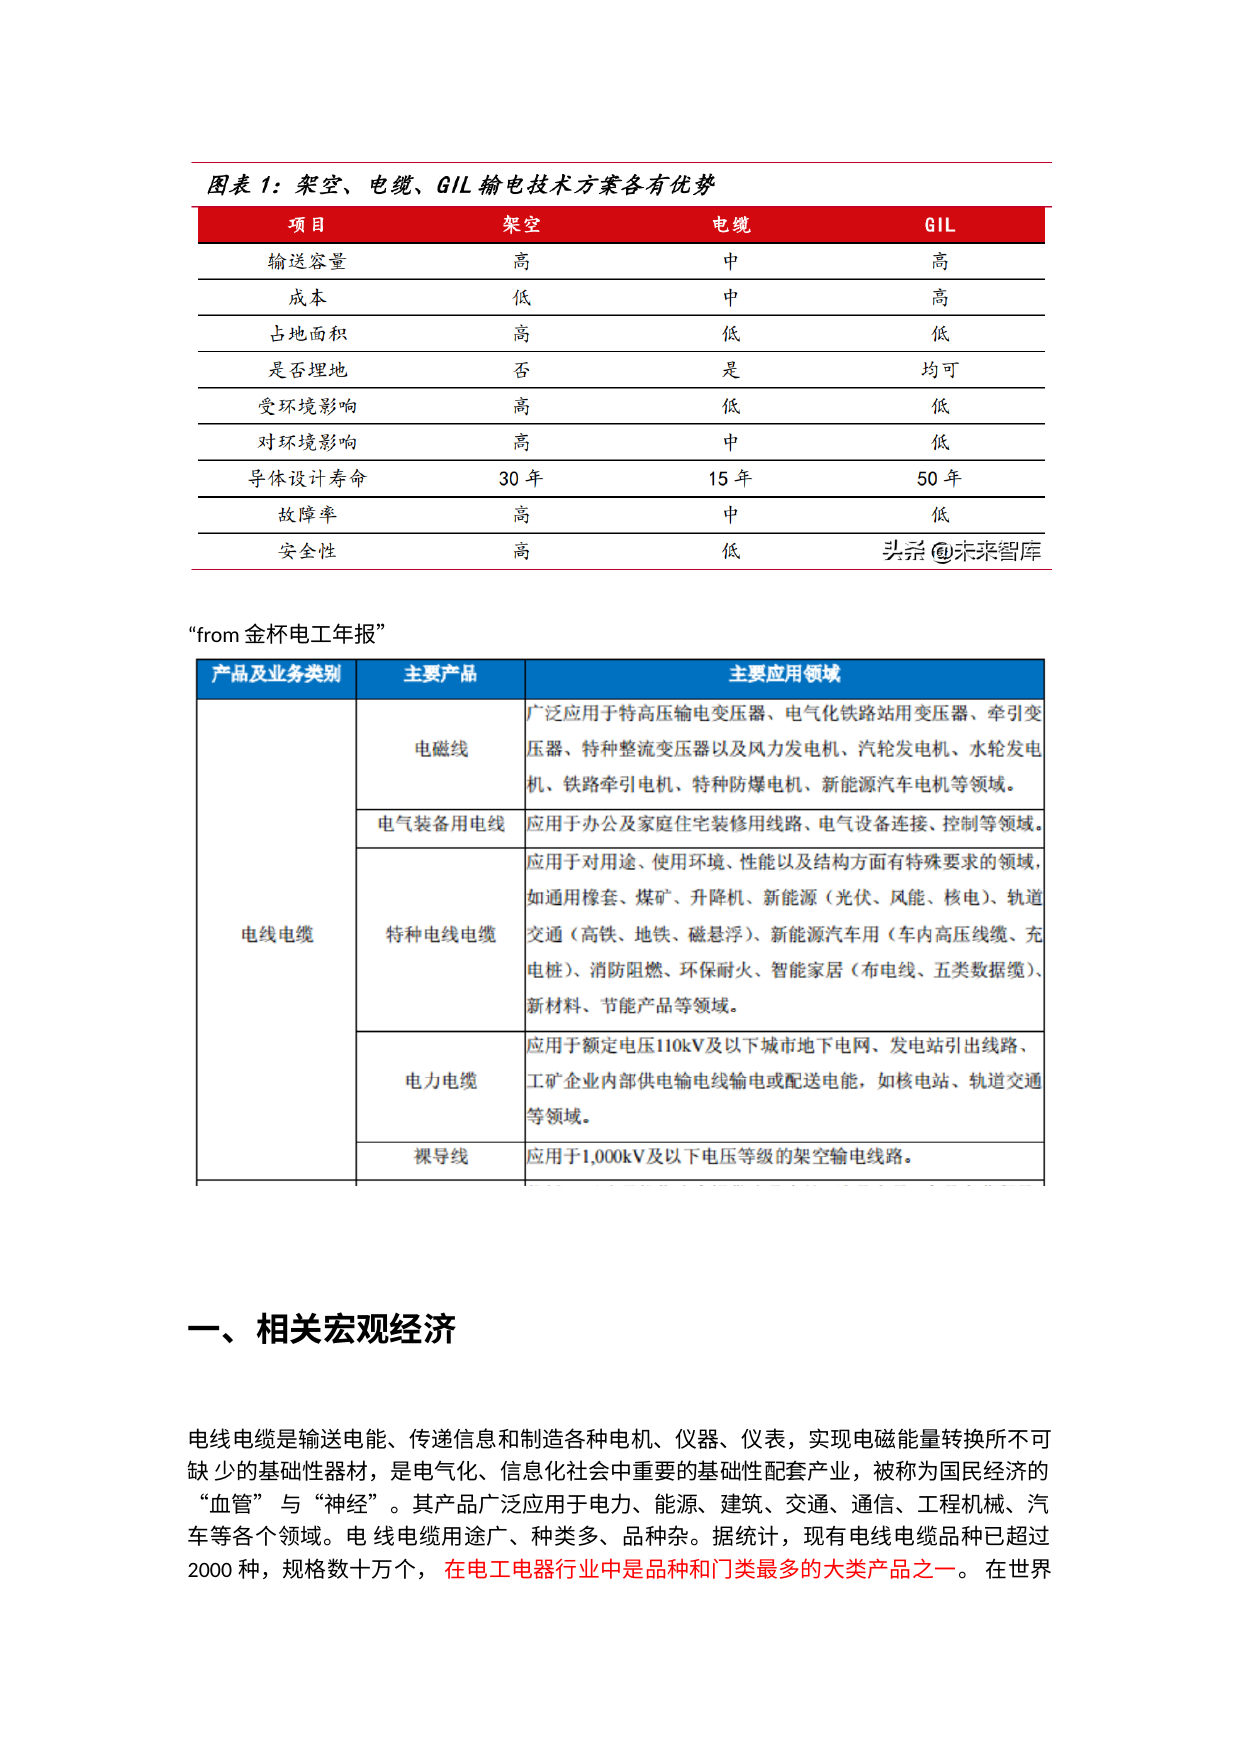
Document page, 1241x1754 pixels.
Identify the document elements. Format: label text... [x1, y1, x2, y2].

subtitle 相关宏观经济 [187, 1294, 1053, 1359]
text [187, 1421, 1053, 1584]
text “from 金杯电工年报” [187, 617, 1053, 649]
picture [187, 162, 1053, 574]
picture [187, 649, 1053, 1186]
